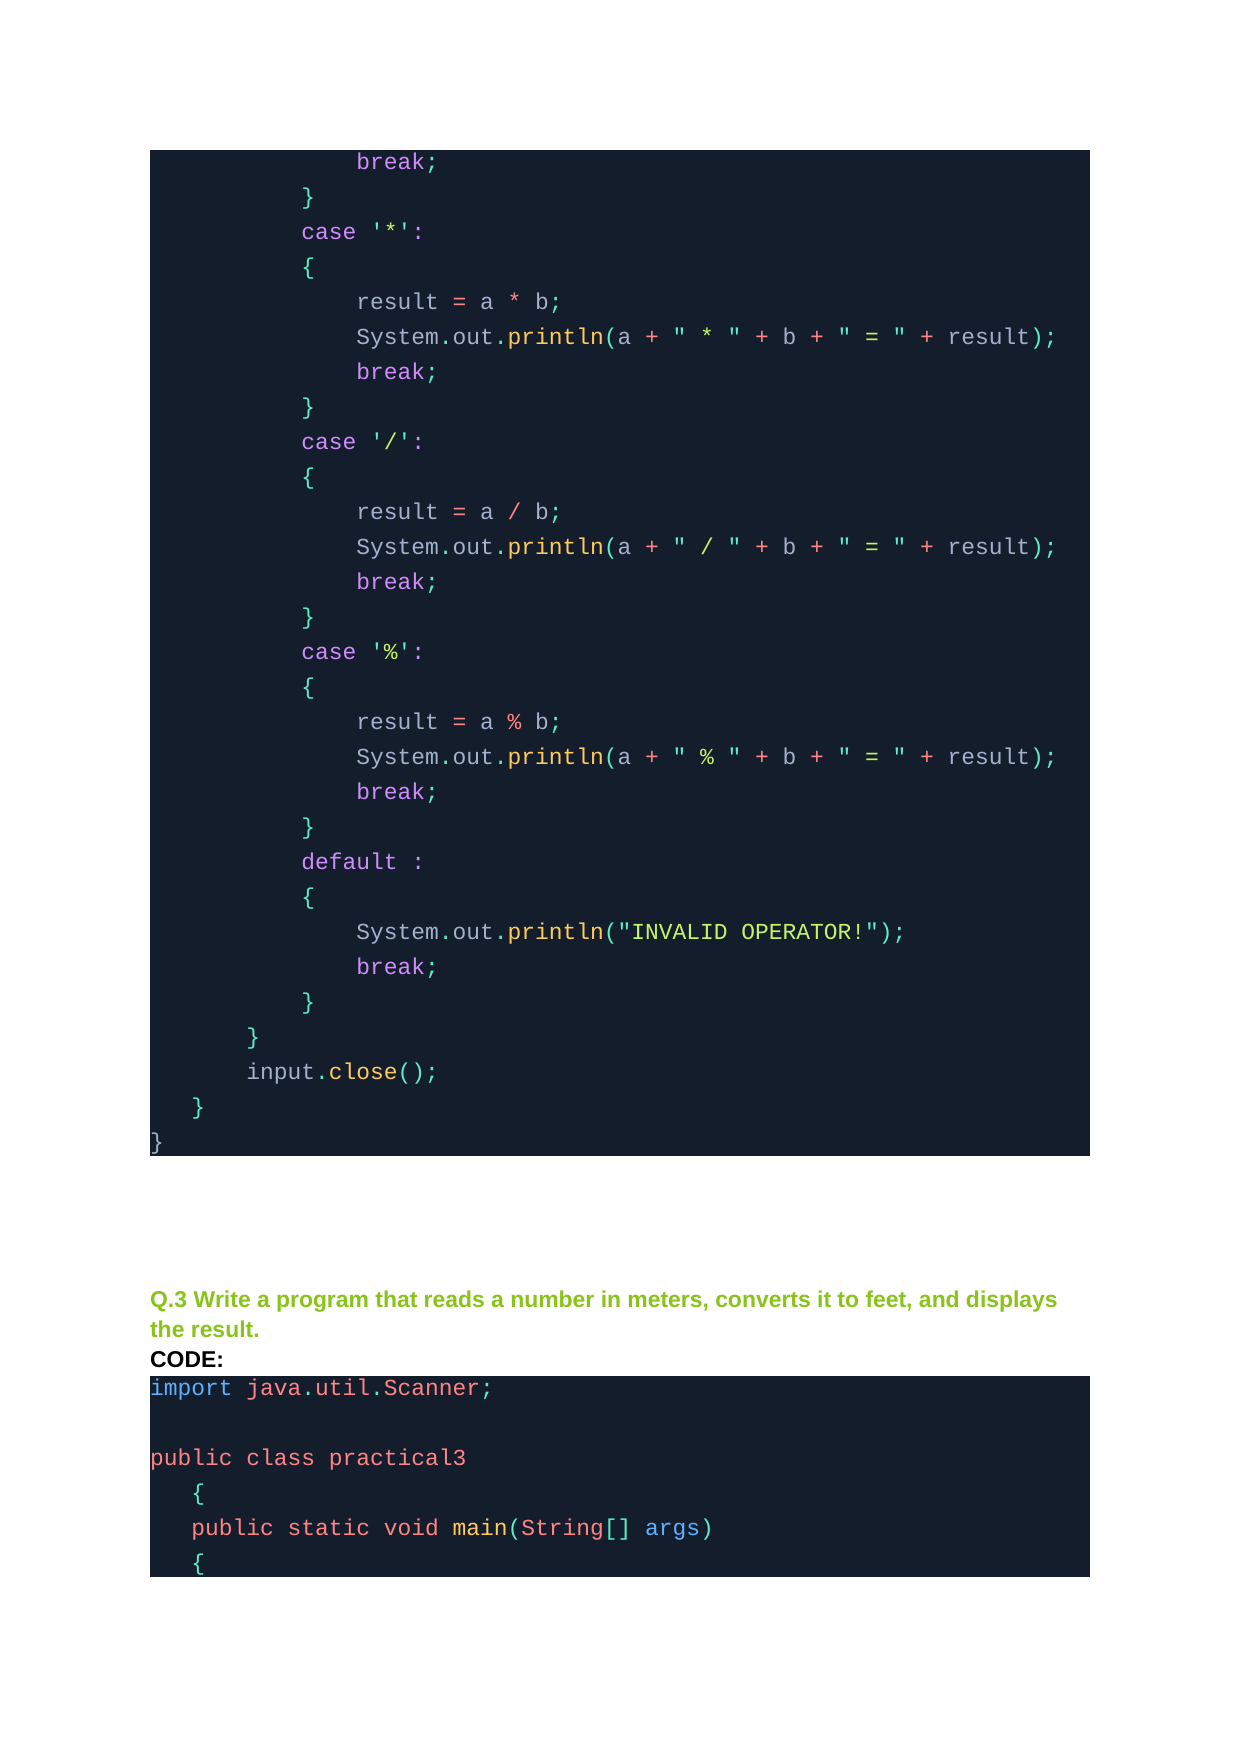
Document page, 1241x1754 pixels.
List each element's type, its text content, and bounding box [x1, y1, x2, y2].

text } [150, 185, 1090, 211]
text { [150, 465, 1090, 491]
text Q.3 Write a program that reads a number in meters, converts it to feet, and displays the result. [150, 1286, 1090, 1342]
text } [150, 1130, 1090, 1156]
text System.out.println(a + " * " + b + " = " + result); [150, 325, 1090, 351]
text System.out.println("INVALID OPERATOR!"); [150, 920, 1090, 946]
text input.close(); [150, 1060, 1090, 1086]
text } [150, 1095, 1090, 1121]
text { [150, 1551, 1090, 1577]
text case '%': [150, 640, 1090, 666]
text } [150, 815, 1090, 841]
text public static void main(String[] args) [150, 1516, 1090, 1542]
text } [150, 990, 1090, 1016]
text result = a / b; [150, 500, 1090, 526]
text public class practical3 [150, 1446, 1090, 1472]
text break; [150, 360, 1090, 386]
text System.out.println(a + " % " + b + " = " + result); [150, 745, 1090, 771]
text case '/': [150, 430, 1090, 456]
text } [150, 395, 1090, 421]
text break; [150, 955, 1090, 981]
text case '*': [150, 220, 1090, 246]
text break; [150, 570, 1090, 596]
text System.out.println(a + " / " + b + " = " + result); [150, 535, 1090, 561]
text default : [150, 850, 1090, 876]
text result = a % b; [150, 710, 1090, 736]
text { [150, 255, 1090, 281]
text break; [150, 150, 1090, 176]
text } [150, 605, 1090, 631]
text CODE: [150, 1346, 1090, 1373]
text { [150, 1481, 1090, 1507]
text { [150, 885, 1090, 911]
text break; [150, 780, 1090, 806]
text } [150, 1025, 1090, 1051]
text { [150, 675, 1090, 701]
text result = a * b; [150, 290, 1090, 316]
text import java.util.Scanner; [150, 1376, 1090, 1402]
